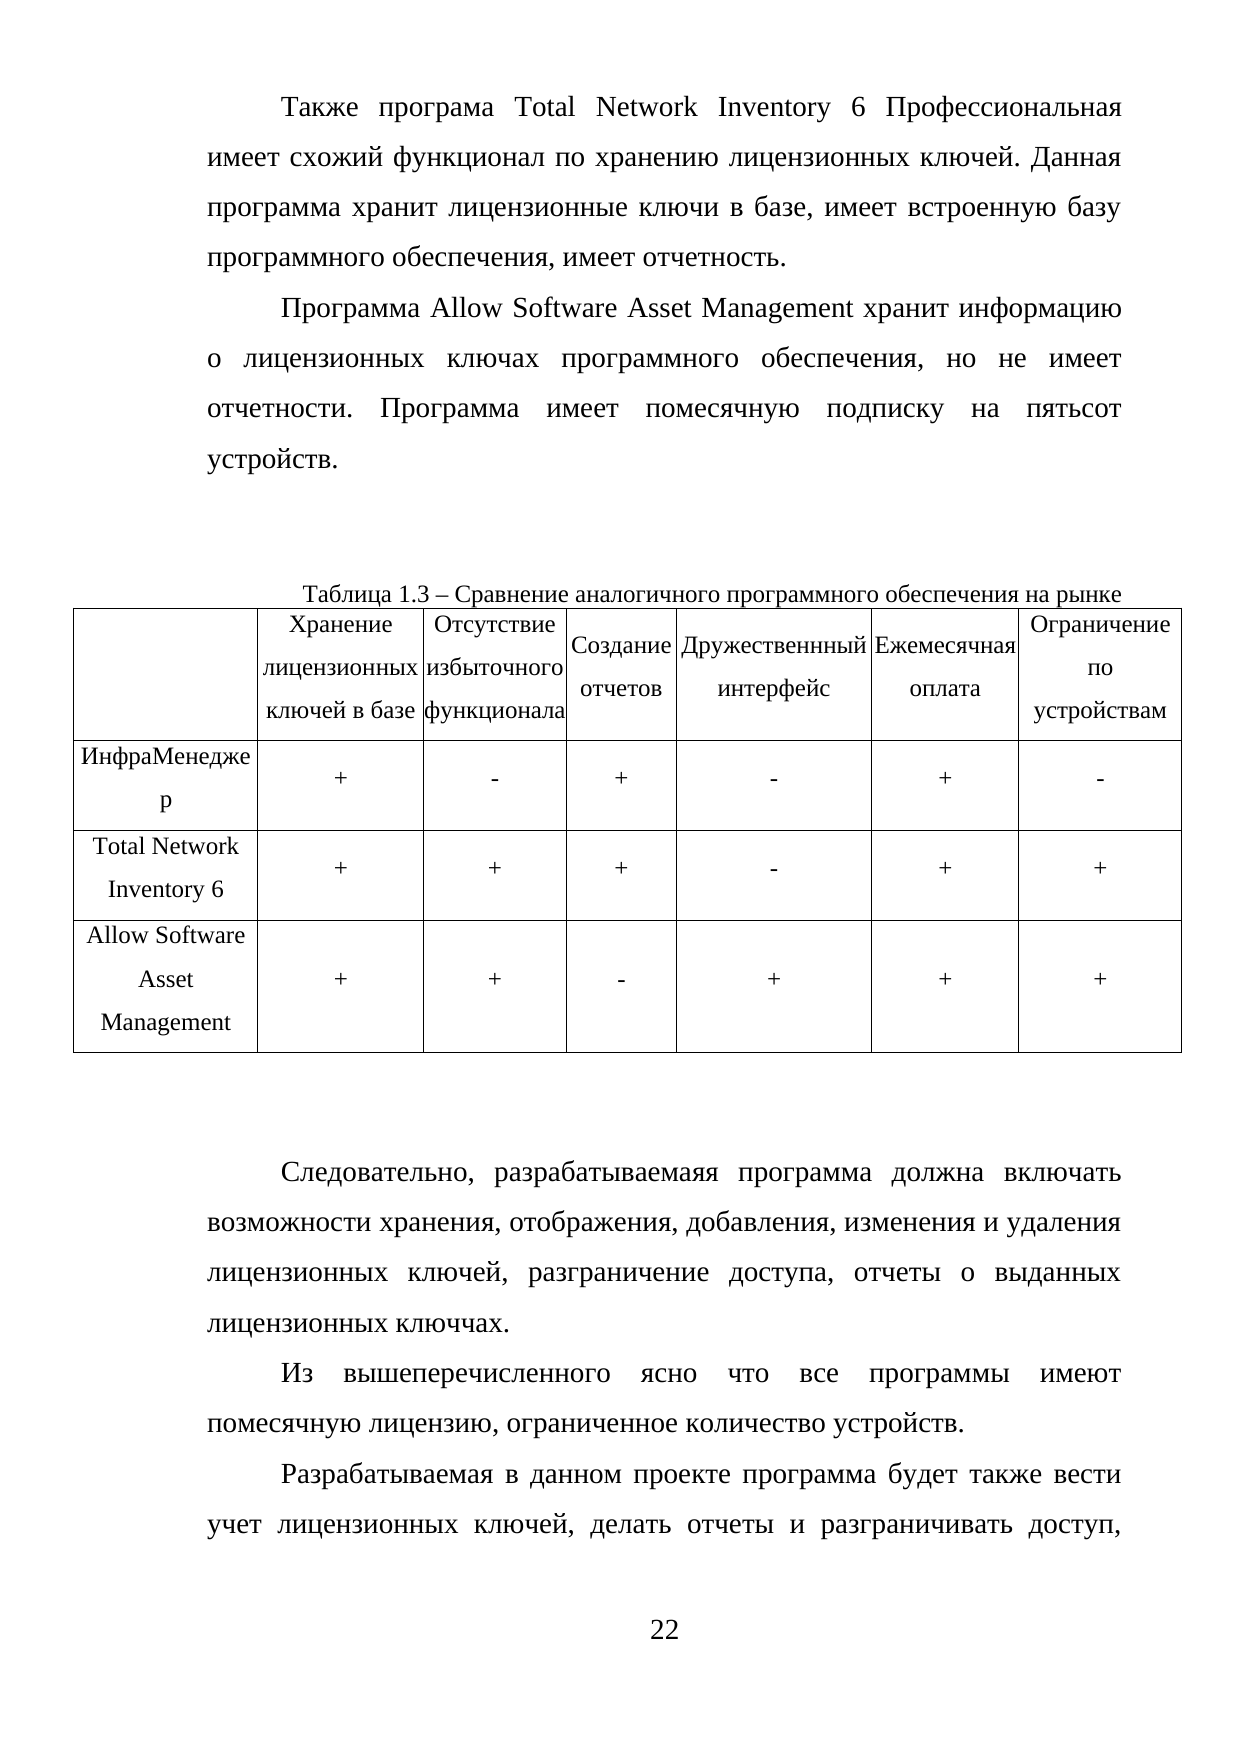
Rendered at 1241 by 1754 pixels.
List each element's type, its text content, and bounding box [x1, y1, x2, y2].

table_cell + [872, 741, 1018, 830]
table_cell - [424, 741, 566, 830]
table_cell - [677, 741, 871, 830]
table_header Создание отчетов [567, 609, 676, 740]
table_cell + [258, 741, 423, 830]
text Таблица 1.3 – Сравнение аналогичного программного обеспечения на рынке [207, 579, 1122, 608]
text Из вышеперечисленного ясно что все программы имеют помесячную лицензию, ограниченное количество устройств. [207, 1355, 1122, 1439]
table_cell - [1019, 741, 1181, 830]
table_cell + [677, 921, 871, 1052]
text Программа Allow Software Asset Management хранит информацию о лицензионных ключах программного обеспечения, но не имеет отчетности. Программа имеет помесячную подписку на пятьсот устройств. [207, 290, 1122, 474]
text Следовательно, разрабатываемаяя программа должна включать возможности хранения, отображения, добавления, изменения и удаления лицензионных ключей, разграничение доступа, отчеты о выданных лицензионных ключчах. [207, 1154, 1122, 1338]
table_cell - [677, 831, 871, 919]
table_cell + [567, 831, 676, 919]
table_cell + [567, 741, 676, 830]
table_cell + [258, 921, 423, 1052]
table_cell + [258, 831, 423, 919]
table_header Отсутствие избыточного функционала [424, 609, 566, 740]
table_cell Allow Software Asset Management [74, 921, 257, 1052]
table_cell + [872, 831, 1018, 919]
table_cell + [1019, 921, 1181, 1052]
table_cell - [567, 921, 676, 1052]
table_header Дружественнный интерфейс [677, 609, 871, 740]
table_cell Total Network Inventory 6 [74, 831, 257, 919]
table_header Ограничение по устройствам [1019, 609, 1181, 740]
table_header Хранение лицензионных ключей в базе [258, 609, 423, 740]
table_cell ИнфраМенеджер [74, 741, 257, 830]
table_header [74, 609, 257, 740]
table_header Ежемесячная оплата [872, 609, 1018, 740]
table_cell + [1019, 831, 1181, 919]
table_cell + [872, 921, 1018, 1052]
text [207, 1456, 1122, 1540]
table_cell + [424, 921, 566, 1052]
text Также програма Total Network Inventory 6 Профессиональная имеет схожий функционал по хранению лицензионных ключей. Данная программа хранит лицензионные ключи в базе, имеет встроенную базу программного обеспечения, имеет отчетность. [207, 89, 1122, 273]
table_cell + [424, 831, 566, 919]
